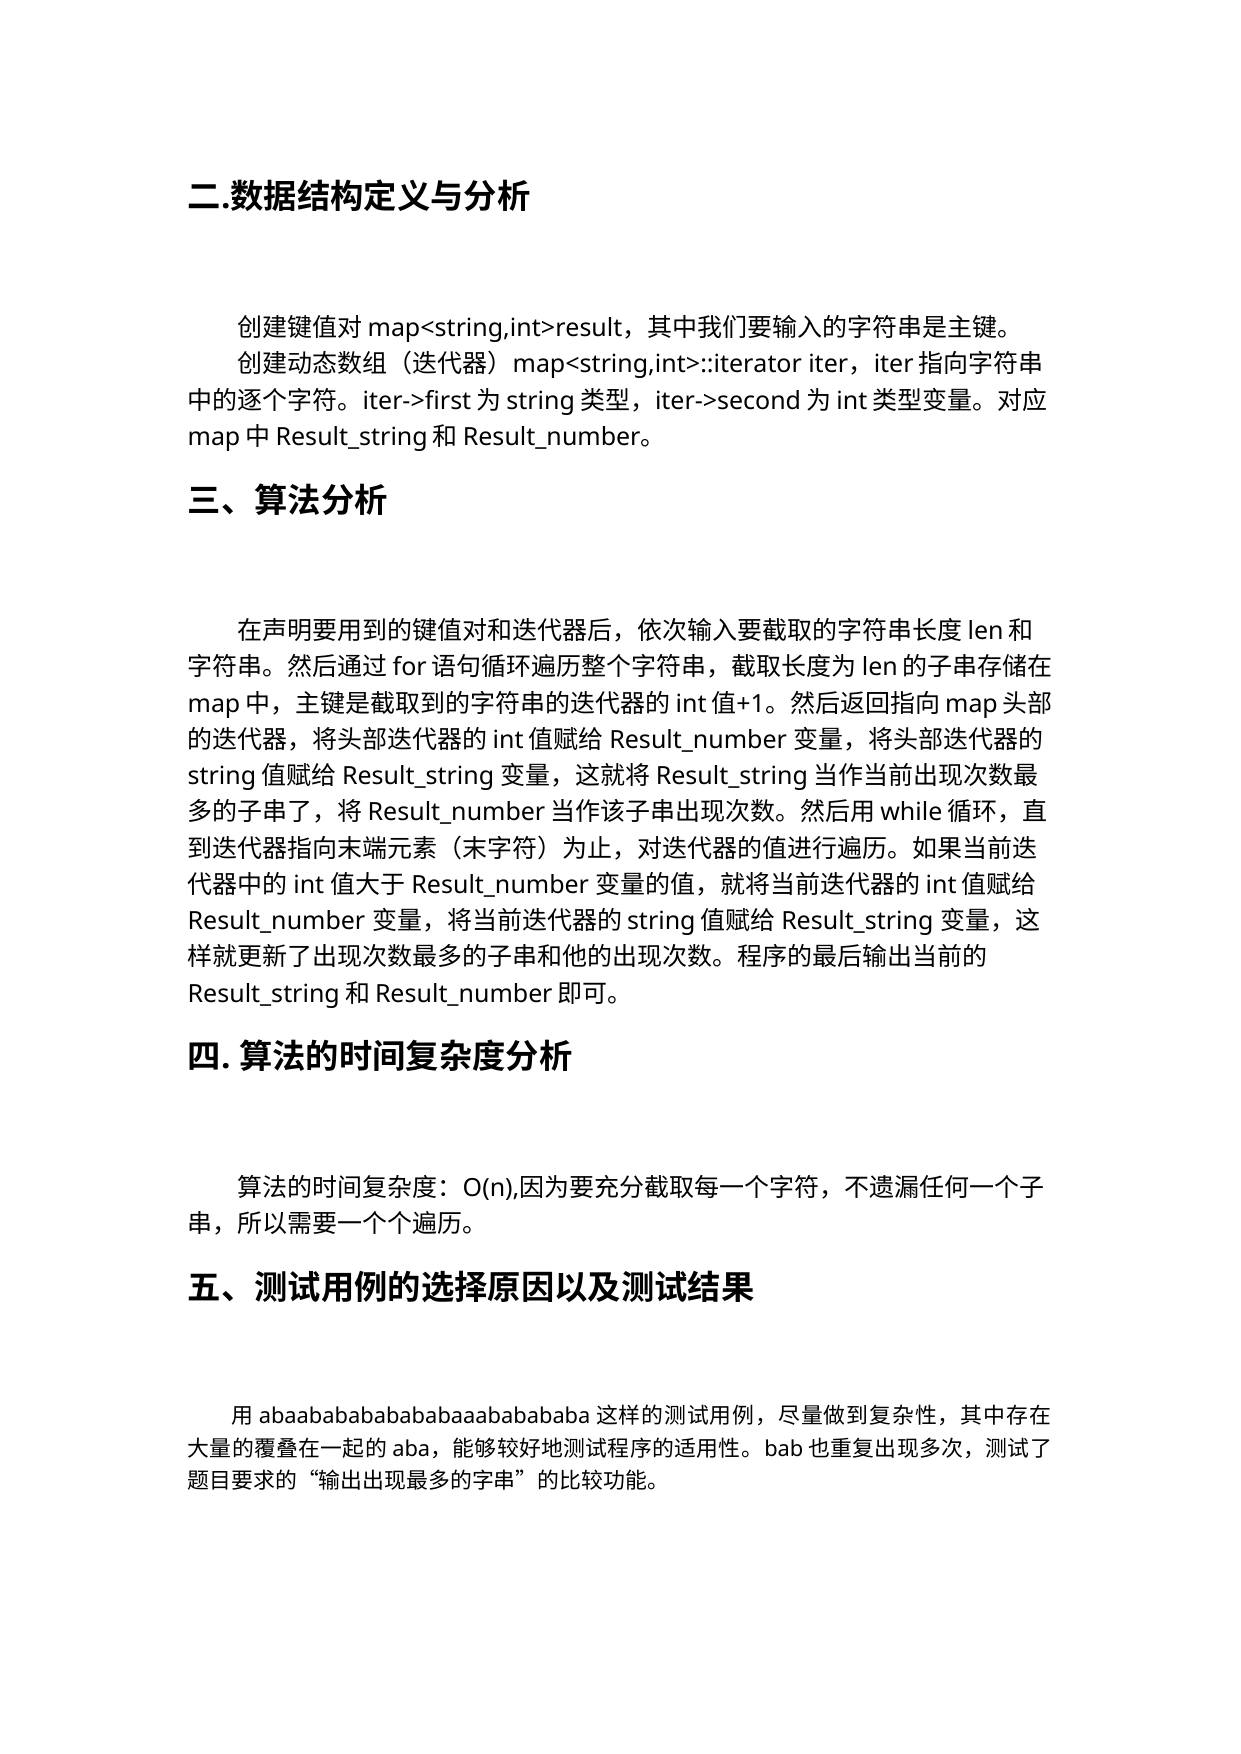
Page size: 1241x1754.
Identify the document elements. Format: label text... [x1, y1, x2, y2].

subtitle 三、算法分析 [187, 465, 1053, 530]
text 算法的时间复杂度：O(n),因为要充分截取每一个字符，不遗漏任何一个子串，所以需要一个个遍历。 [187, 1168, 1053, 1240]
subtitle 四. 算法的时间复杂度分析 [187, 1022, 1053, 1087]
subtitle 五、测试用例的选择原因以及测试结果 [187, 1253, 1053, 1318]
text 在声明要用到的键值对和迭代器后，依次输入要截取的字符串长度len和字符串。然后通过for语句循环遍历整个字符串，截取长度为len的子串存储在map中，主键是截取到的字符串的迭代器的int值+1。然后返回指向map头部的迭代器，将头部迭代器的int值赋给 Result_number 变量，将头部迭代器的string值赋给 Result_string 变量，这就将Result_string当作当前出现次数最多的子串了，将Result_number当作该子串出现次数。然后用while循环，直到迭代器指向末端元素（末字符）为止，对迭代器的值进行遍历。如果当前迭代器中的 int 值大于 Result_number 变量的值，就将当前迭代器的int值赋给 Result_number 变量，将当前迭代器的string值赋给 Result_string 变量，这样就更新了出现次数最多的子串和他的出现次数。程序的最后输出当前的Result_string和Result_number即可。 [187, 611, 1053, 1009]
subtitle 二.数据结构定义与分析 [187, 162, 1053, 227]
text 创建动态数组（迭代器）map<string,int>::iterator iter，iter指向字符串中的逐个字符。iter->first为string类型，iter->second为int类型变量。对应map中Result_string和Result_number。 [187, 344, 1053, 453]
text 用abaababababababaaababababa这样的测试用例，尽量做到复杂性，其中存在大量的覆叠在一起的aba，能够较好地测试程序的适用性。bab也重复出现多次，测试了题目要求的“输出出现最多的字串”的比较功能。 [187, 1398, 1053, 1496]
text 创建键值对map<string,int>result，其中我们要输入的字符串是主键。 [187, 308, 1053, 344]
